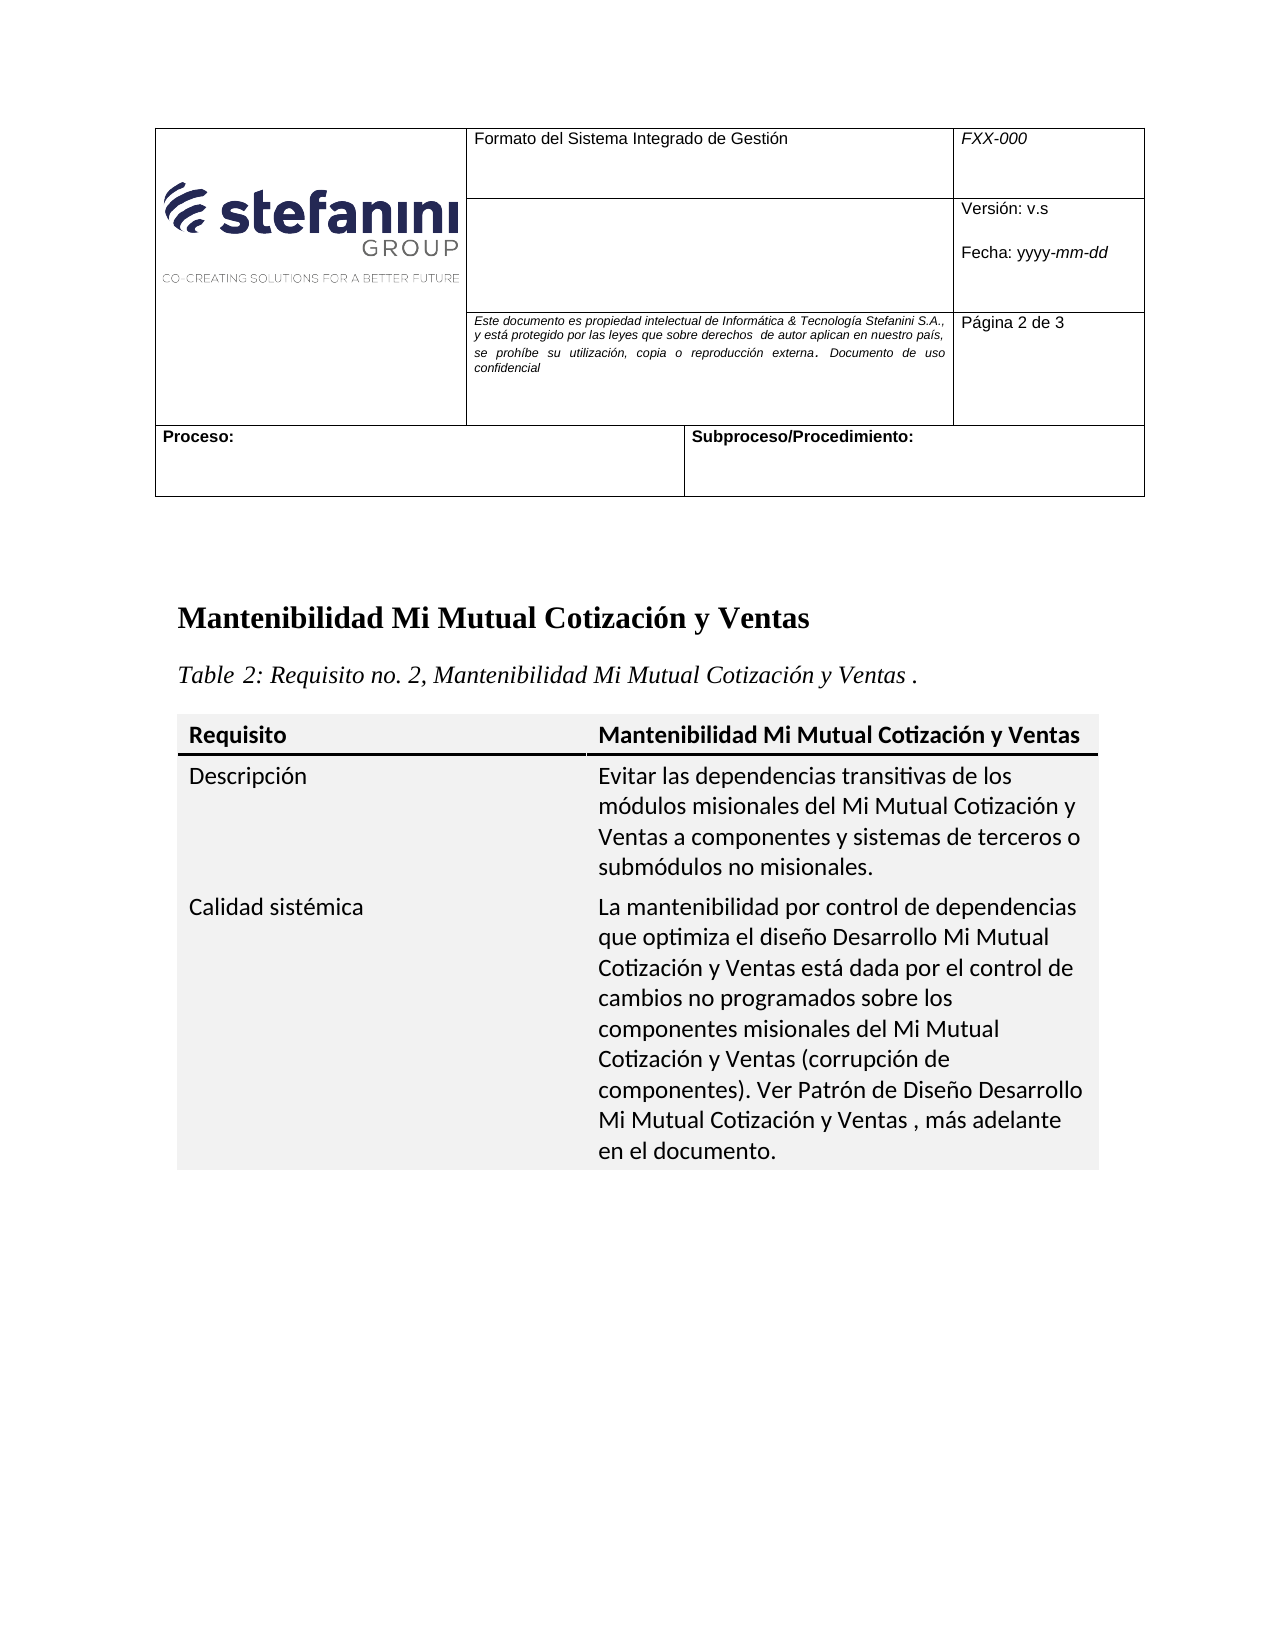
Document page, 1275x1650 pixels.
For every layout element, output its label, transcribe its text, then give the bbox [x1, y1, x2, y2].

table_cell Calidad sistémica [178, 887, 586, 1169]
picture [162, 182, 460, 286]
table_cell La mantenibilidad por control de dependencias que optimiza el diseño Desarrollo Mi Mutual Cotización y Ventas está dada por el control de cambios no programados sobre los componentes misionales del Mi Mutual Cotización y Ventas (corrupción de componentes). Ver Patrón de Diseño Desarrollo Mi Mutual Cotización y Ventas , más adelante en el documento. [587, 887, 1098, 1169]
table_header Mantenibilidad Mi Mutual Cotización y Ventas [587, 715, 1098, 753]
table_header Requisito [178, 715, 586, 753]
table_cell Descripción [178, 756, 586, 886]
text Table 2: Requisito no. 2, Mantenibilidad Mi Mutual Cotización y Ventas . [177, 660, 1098, 689]
table_cell Evitar las dependencias transitivas de los módulos misionales del Mi Mutual Cotización y Ventas a componentes y sistemas de terceros o submódulos no misionales. [587, 756, 1098, 886]
subtitle Mantenibilidad Mi Mutual Cotización y Ventas [177, 599, 1098, 635]
